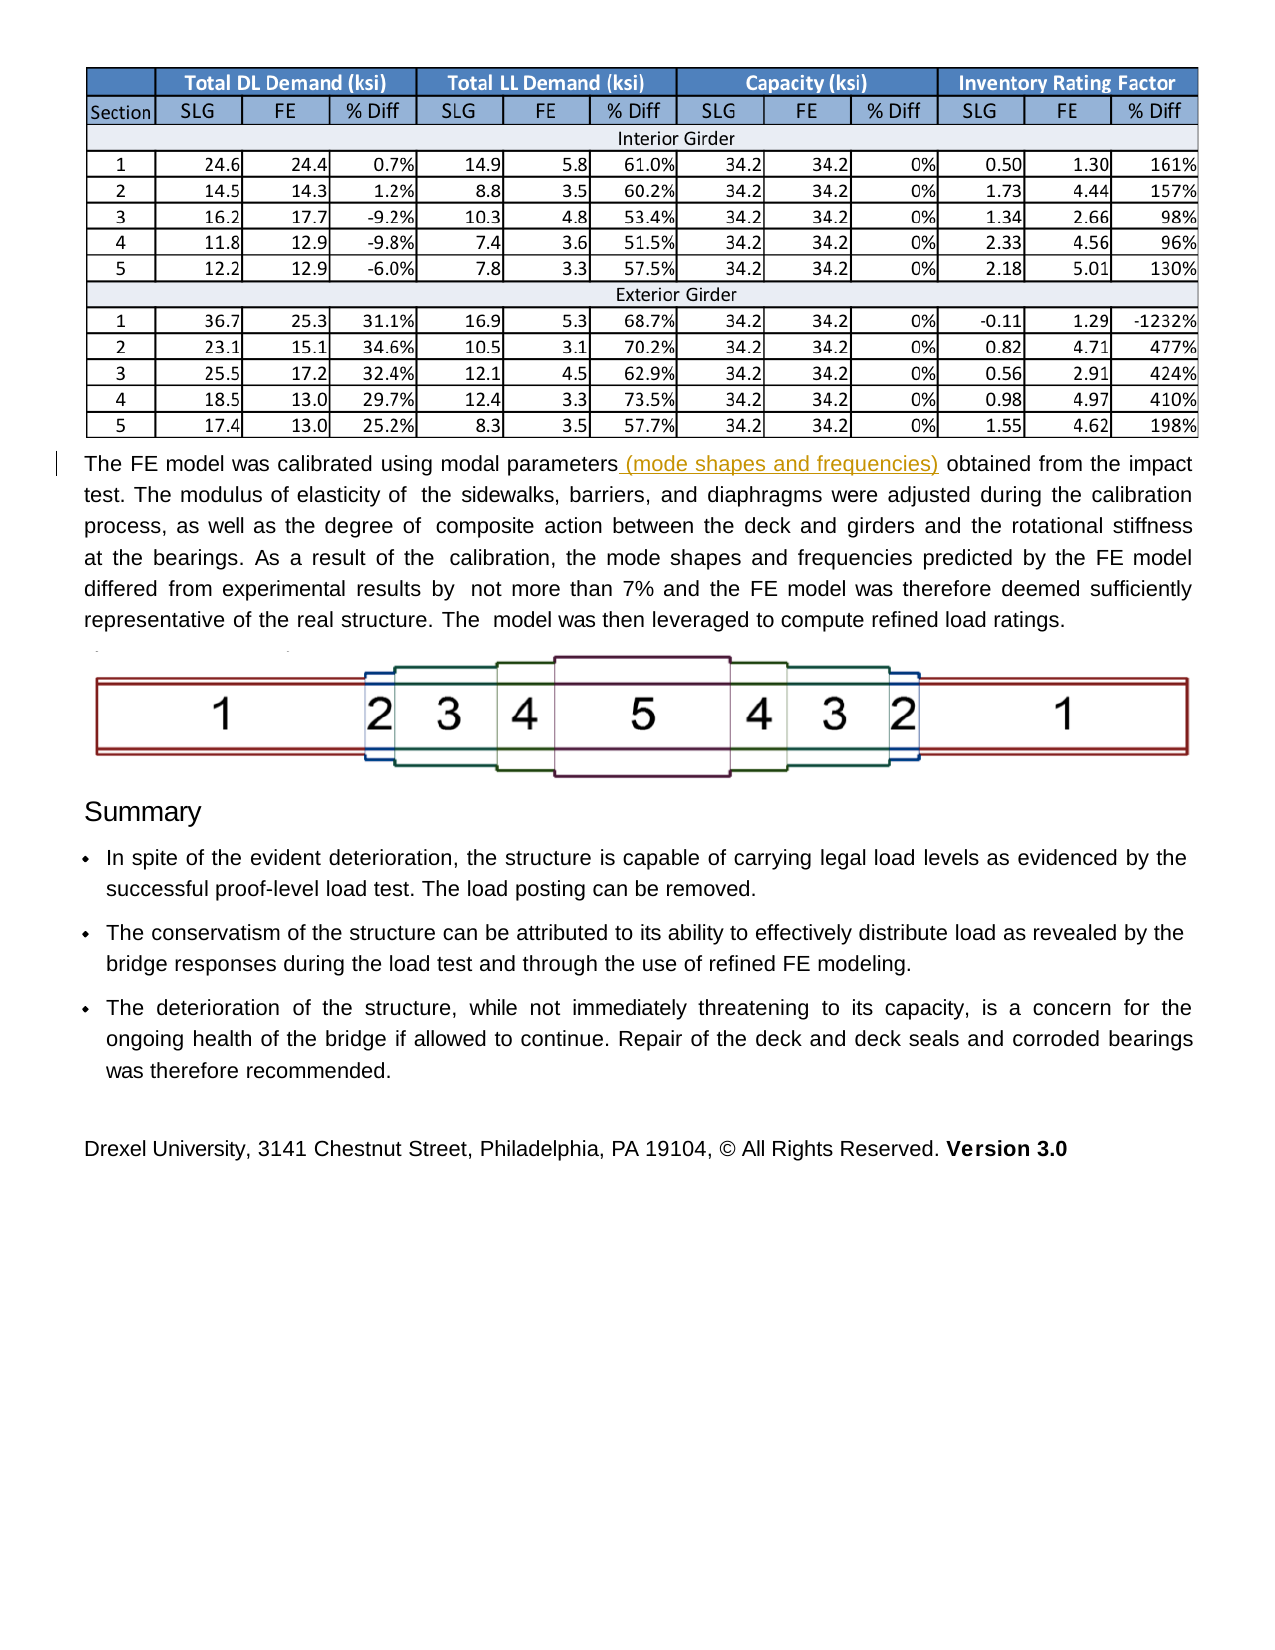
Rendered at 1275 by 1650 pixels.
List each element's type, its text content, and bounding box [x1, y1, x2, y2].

picture [83, 651, 1196, 782]
text The deterioration of the structure, while not immediately threatening to its capacity, is a concern for the ongoing health of the bridge if allowed to continue. Repair of the deck and deck seals and corroded bearings was therefore recommended. [106, 995, 1193, 1083]
picture [83, 60, 1199, 450]
text Drexel University, 3141 Chestnut Street, Philadelphia, PA 19104, © All Rights Reserved. Version 3.0 [84, 1136, 1204, 1161]
text The conservatism of the structure can be attributed to its ability to effectively distribute load as revealed by the bridge responses during the load test and through the use of refined FE modeling. [106, 920, 1204, 976]
text The FE model was calibrated using modal parameters obtained from the impact test. The modulus of elasticity of the sidewalks, barriers, and diaphragms were adjusted during the calibration process, as well as the degree of composite action between the deck and girders and the rotational stiffness at the bearings. As a result of the calibration, the mode shapes and frequencies predicted by the FE model differed from experimental results by not more than 7% and the FE model was therefore deemed sufficiently representative of the real structure. The model was then leveraged to compute refined load ratings. [84, 451, 1193, 632]
text In spite of the evident deterioration, the structure is capable of carrying legal load levels as evidenced by the successful proof-level load test. The load posting can be removed. [106, 845, 1204, 901]
subtitle Summary [84, 795, 1204, 827]
